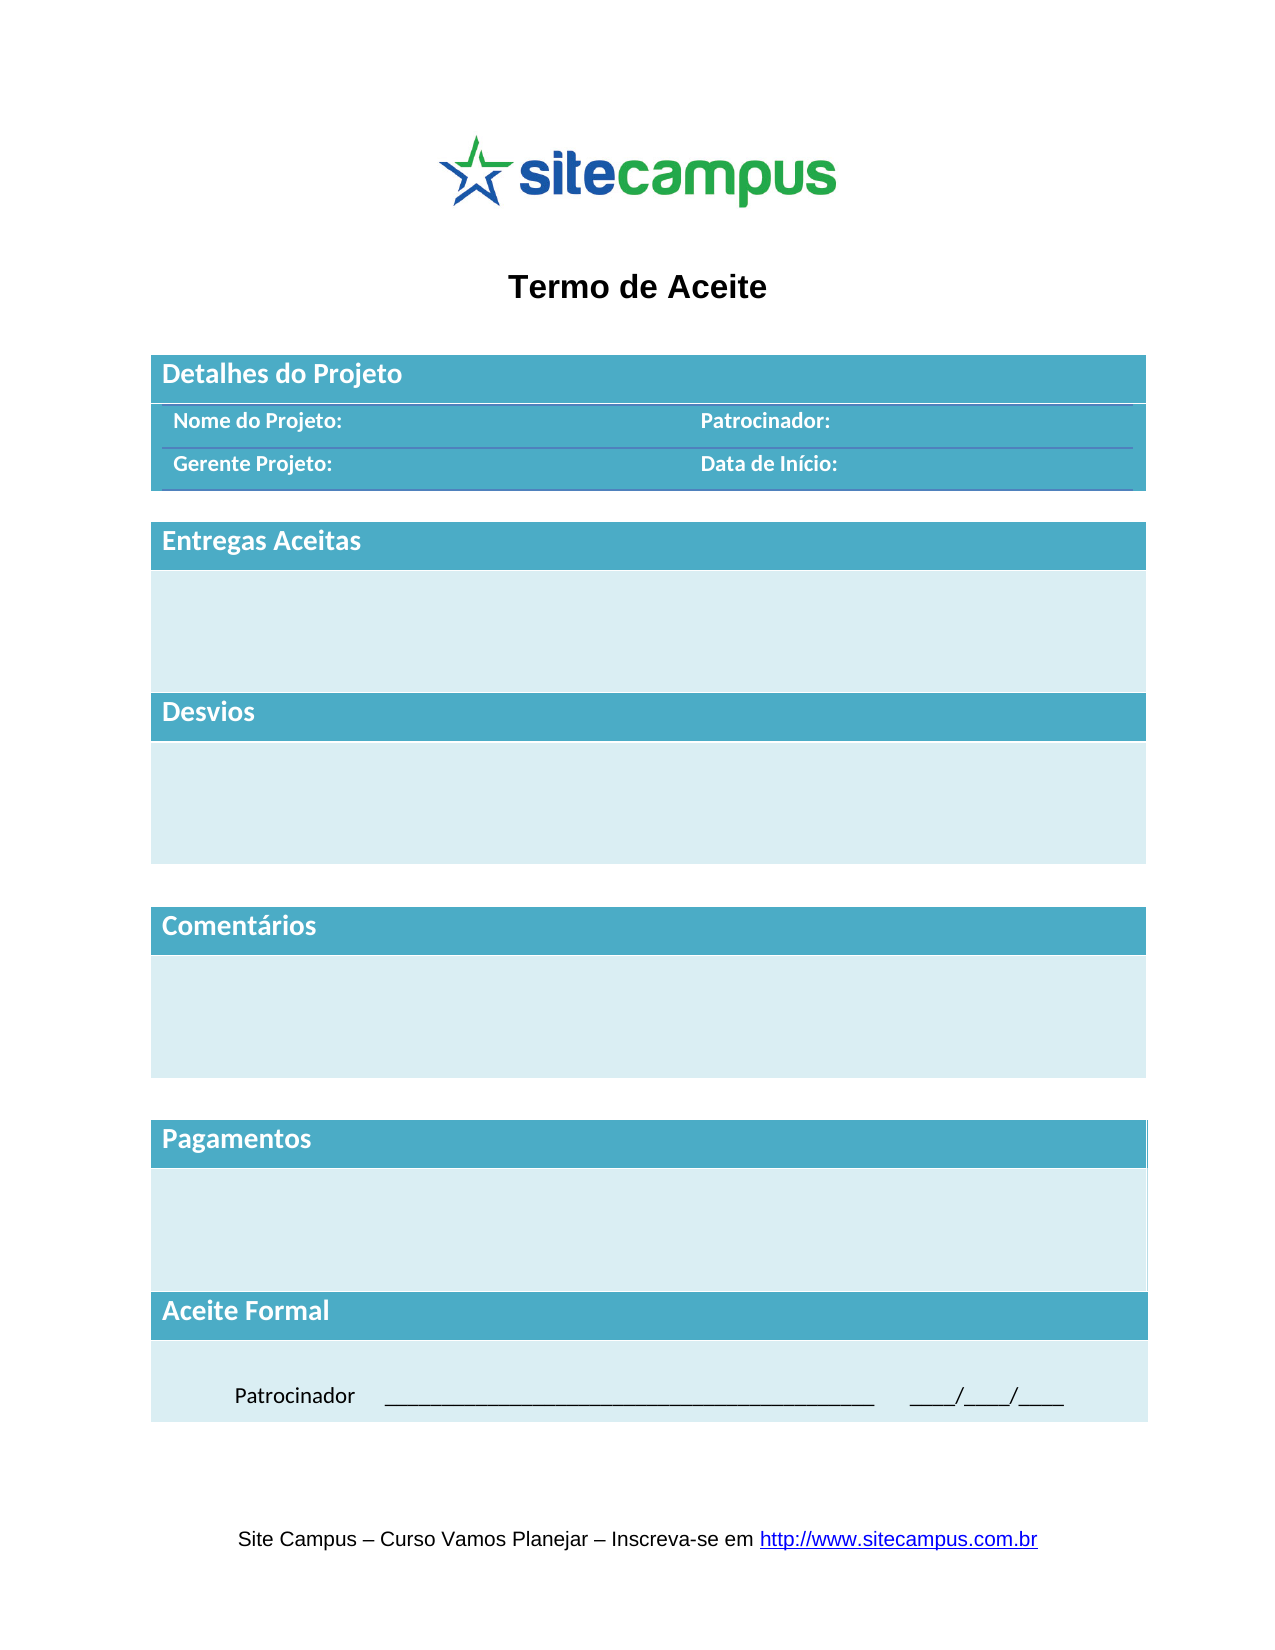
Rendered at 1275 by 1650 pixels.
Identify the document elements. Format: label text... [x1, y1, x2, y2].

table_cell [151, 956, 1146, 1077]
picture [380, 75, 895, 268]
table_cell [151, 1169, 1146, 1291]
table_cell Desvios [151, 693, 1146, 741]
table_header Entregas Aceitas [151, 522, 1146, 570]
table_cell [151, 743, 1146, 864]
table_header Detalhes do Projeto [151, 355, 1146, 403]
table_cell [151, 404, 1146, 491]
table_header Pagamentos [151, 1120, 1146, 1168]
table_cell Patrocinador ___________________________________________ ____/____/____ [151, 1341, 1148, 1422]
table_cell Aceite Formal [151, 1292, 1148, 1340]
table_cell [151, 571, 1146, 692]
table_header Comentários [151, 907, 1146, 955]
